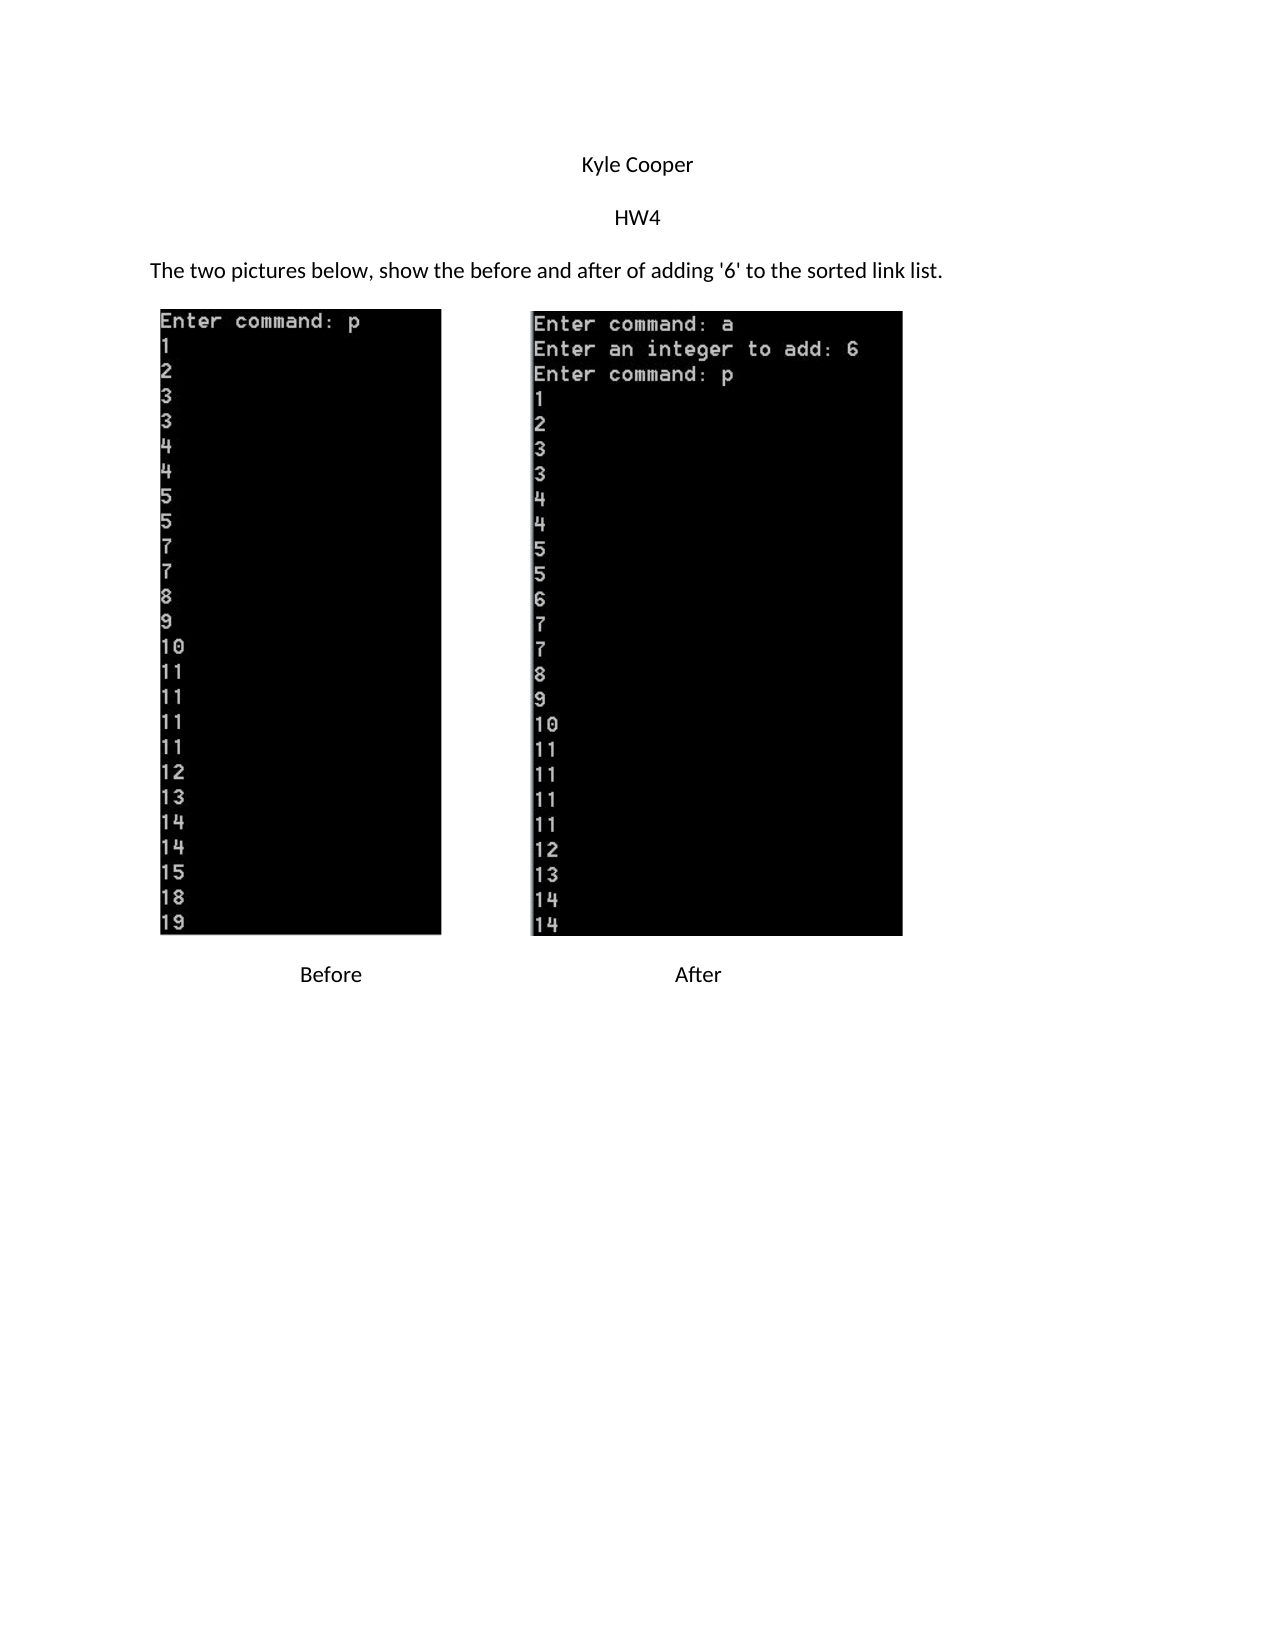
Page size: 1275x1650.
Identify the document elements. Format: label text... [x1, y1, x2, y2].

text Kyle Cooper [150, 150, 1125, 178]
picture [530, 311, 903, 936]
text The two pictures below, show the before and after of adding '6' to the sorted link list. [150, 256, 1125, 284]
picture [160, 309, 442, 936]
text Before After [150, 960, 1125, 988]
text HW4 [150, 203, 1125, 231]
